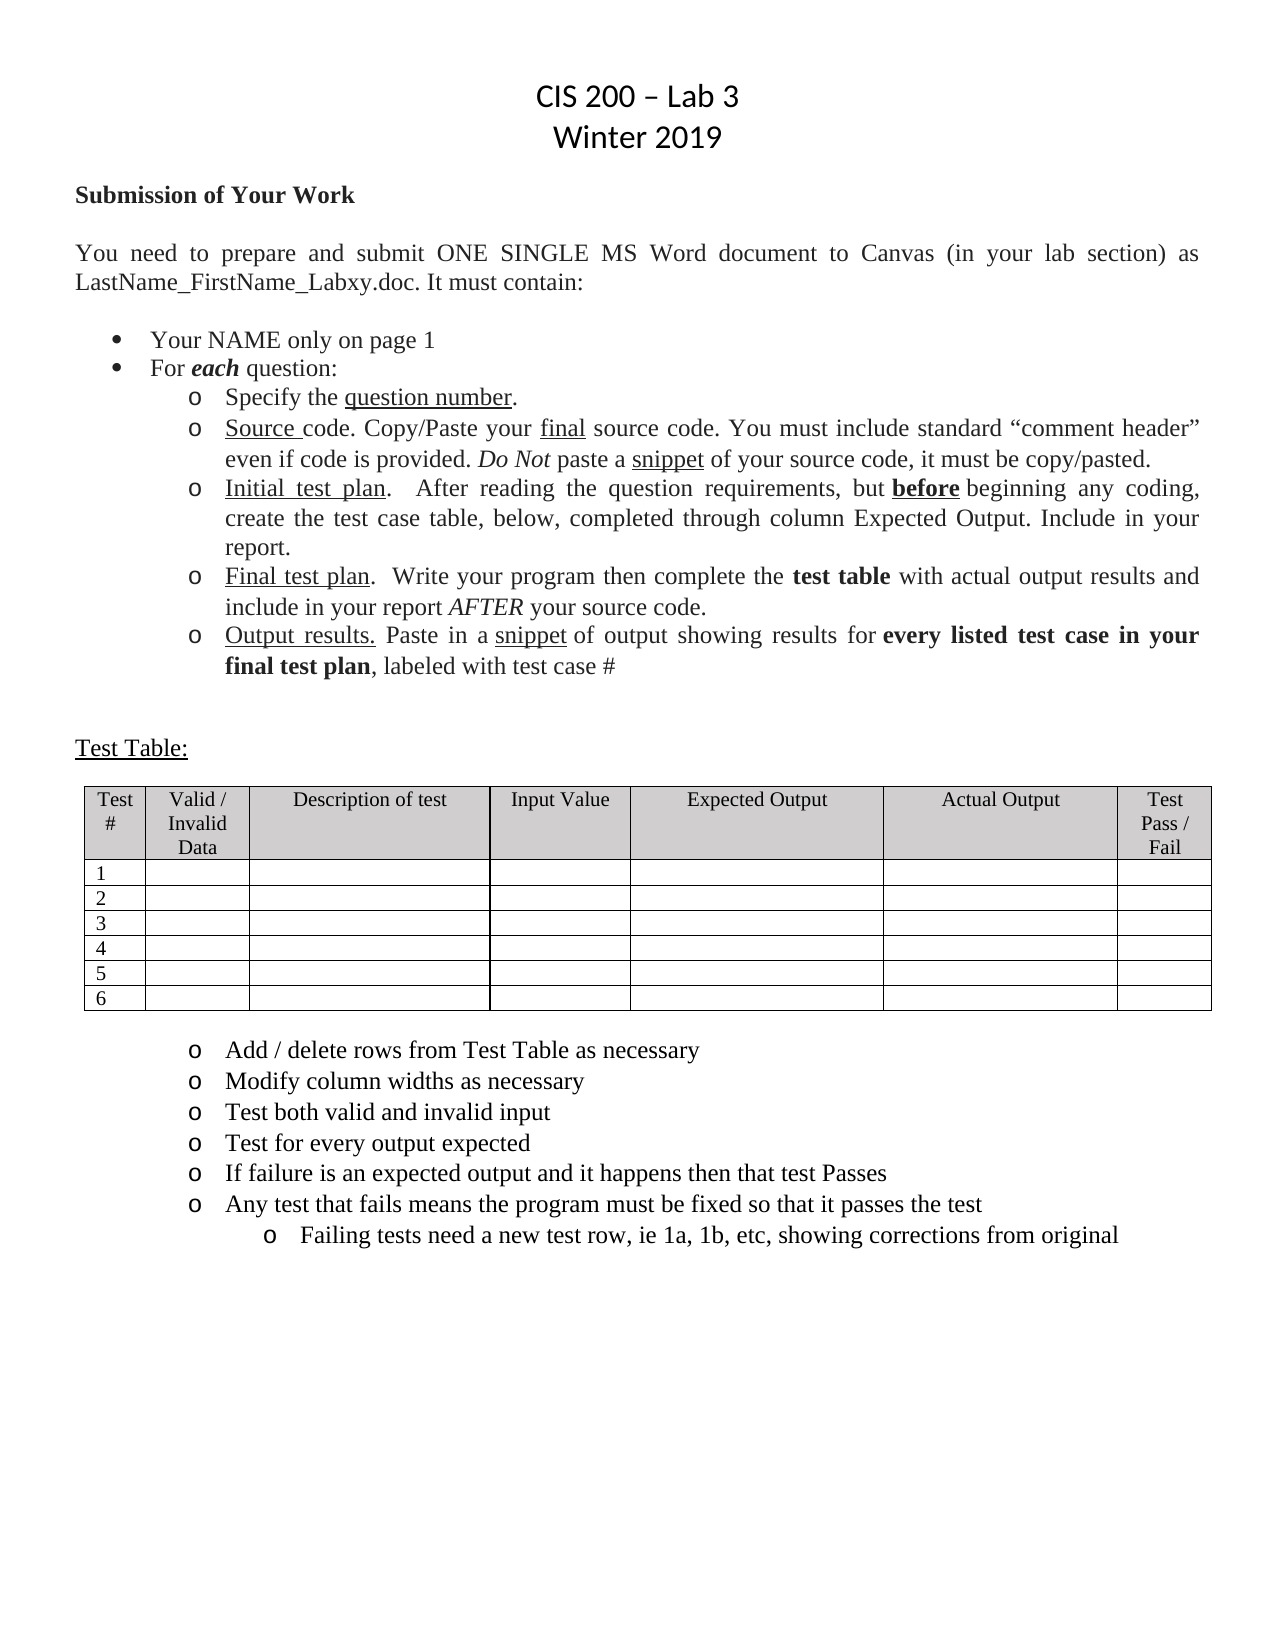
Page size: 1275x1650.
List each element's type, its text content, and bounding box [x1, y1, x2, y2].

table_cell [146, 911, 249, 935]
table_cell [146, 860, 249, 884]
table_cell [491, 986, 630, 1010]
table_cell [631, 886, 883, 909]
table_cell [884, 860, 1117, 884]
table_cell [250, 886, 489, 909]
list Source code. Copy/Paste your final source code. You must include standard “comment header” even if code is provided. Do Not paste a snippet of your source code, it must be copy/pasted. [187, 413, 1200, 473]
table_header Valid / Invalid Data [146, 787, 249, 859]
list For each question: [112, 353, 1200, 382]
list Specify the question number. [187, 382, 1200, 413]
list If failure is an expected output and it happens then that test Passes [187, 1158, 1200, 1189]
table_cell 1 [85, 860, 145, 884]
table_cell [146, 961, 249, 985]
table_cell [1118, 936, 1211, 960]
table_cell [631, 936, 883, 960]
table_cell [631, 986, 883, 1010]
text Submission of Your Work [75, 181, 1200, 209]
table_cell [491, 911, 630, 935]
list Output results. Paste in a snippet of output showing results for every listed test case in your final test plan, labeled with test case # [187, 621, 1200, 680]
table_cell [631, 911, 883, 935]
table_cell [250, 961, 489, 985]
text You need to prepare and submit ONE SINGLE MS Word document to Canvas (in your lab section) as LastName_FirstName_Labxy.doc. It must contain: [75, 238, 1200, 296]
table_cell [884, 886, 1117, 909]
list Modify column widths as necessary [187, 1066, 1200, 1097]
table_cell 3 [85, 911, 145, 935]
table_header Input Value [491, 787, 630, 859]
list Any test that fails means the program must be fixed so that it passes the test [187, 1189, 1200, 1220]
list Failing tests need a new test row, ie 1a, 1b, etc, showing corrections from original [262, 1220, 1200, 1251]
table_cell [146, 886, 249, 909]
table_cell [884, 936, 1117, 960]
table_cell 2 [85, 886, 145, 909]
text Test Table: [75, 733, 1200, 762]
table_header Actual Output [884, 787, 1117, 859]
table_cell [884, 911, 1117, 935]
table_cell 6 [85, 986, 145, 1010]
table_cell [491, 936, 630, 960]
table_cell [1118, 986, 1211, 1010]
table_cell [491, 886, 630, 909]
table_cell [146, 986, 249, 1010]
table_cell [1118, 911, 1211, 935]
table_cell [491, 961, 630, 985]
table_cell [631, 860, 883, 884]
table_cell [884, 986, 1117, 1010]
table_cell [1118, 886, 1211, 909]
list Test for every output expected [187, 1128, 1200, 1158]
table_header Test # [85, 787, 145, 859]
table_header Expected Output [631, 787, 883, 859]
table_cell [884, 961, 1117, 985]
list Your NAME only on page 1 [112, 325, 1200, 353]
table_cell [146, 936, 249, 960]
list Initial test plan. After reading the question requirements, but before beginning any coding, create the test case table, below, completed through column Expected Output. Include in your report. [187, 473, 1200, 561]
table_cell [250, 860, 489, 884]
table_cell 4 [85, 936, 145, 960]
list Final test plan. Write your program then complete the test table with actual output results and include in your report AFTER your source code. [187, 561, 1200, 621]
table_cell 5 [85, 961, 145, 985]
table_cell [491, 860, 630, 884]
table_cell [250, 936, 489, 960]
list Add / delete rows from Test Table as necessary [187, 1035, 1200, 1066]
table_cell [250, 911, 489, 935]
table_header Description of test [250, 787, 489, 859]
table_cell [1118, 961, 1211, 985]
table_header Test Pass / Fail [1118, 787, 1211, 859]
table_cell [250, 986, 489, 1010]
list Test both valid and invalid input [187, 1097, 1200, 1128]
table_cell [1118, 860, 1211, 884]
table_cell [631, 961, 883, 985]
